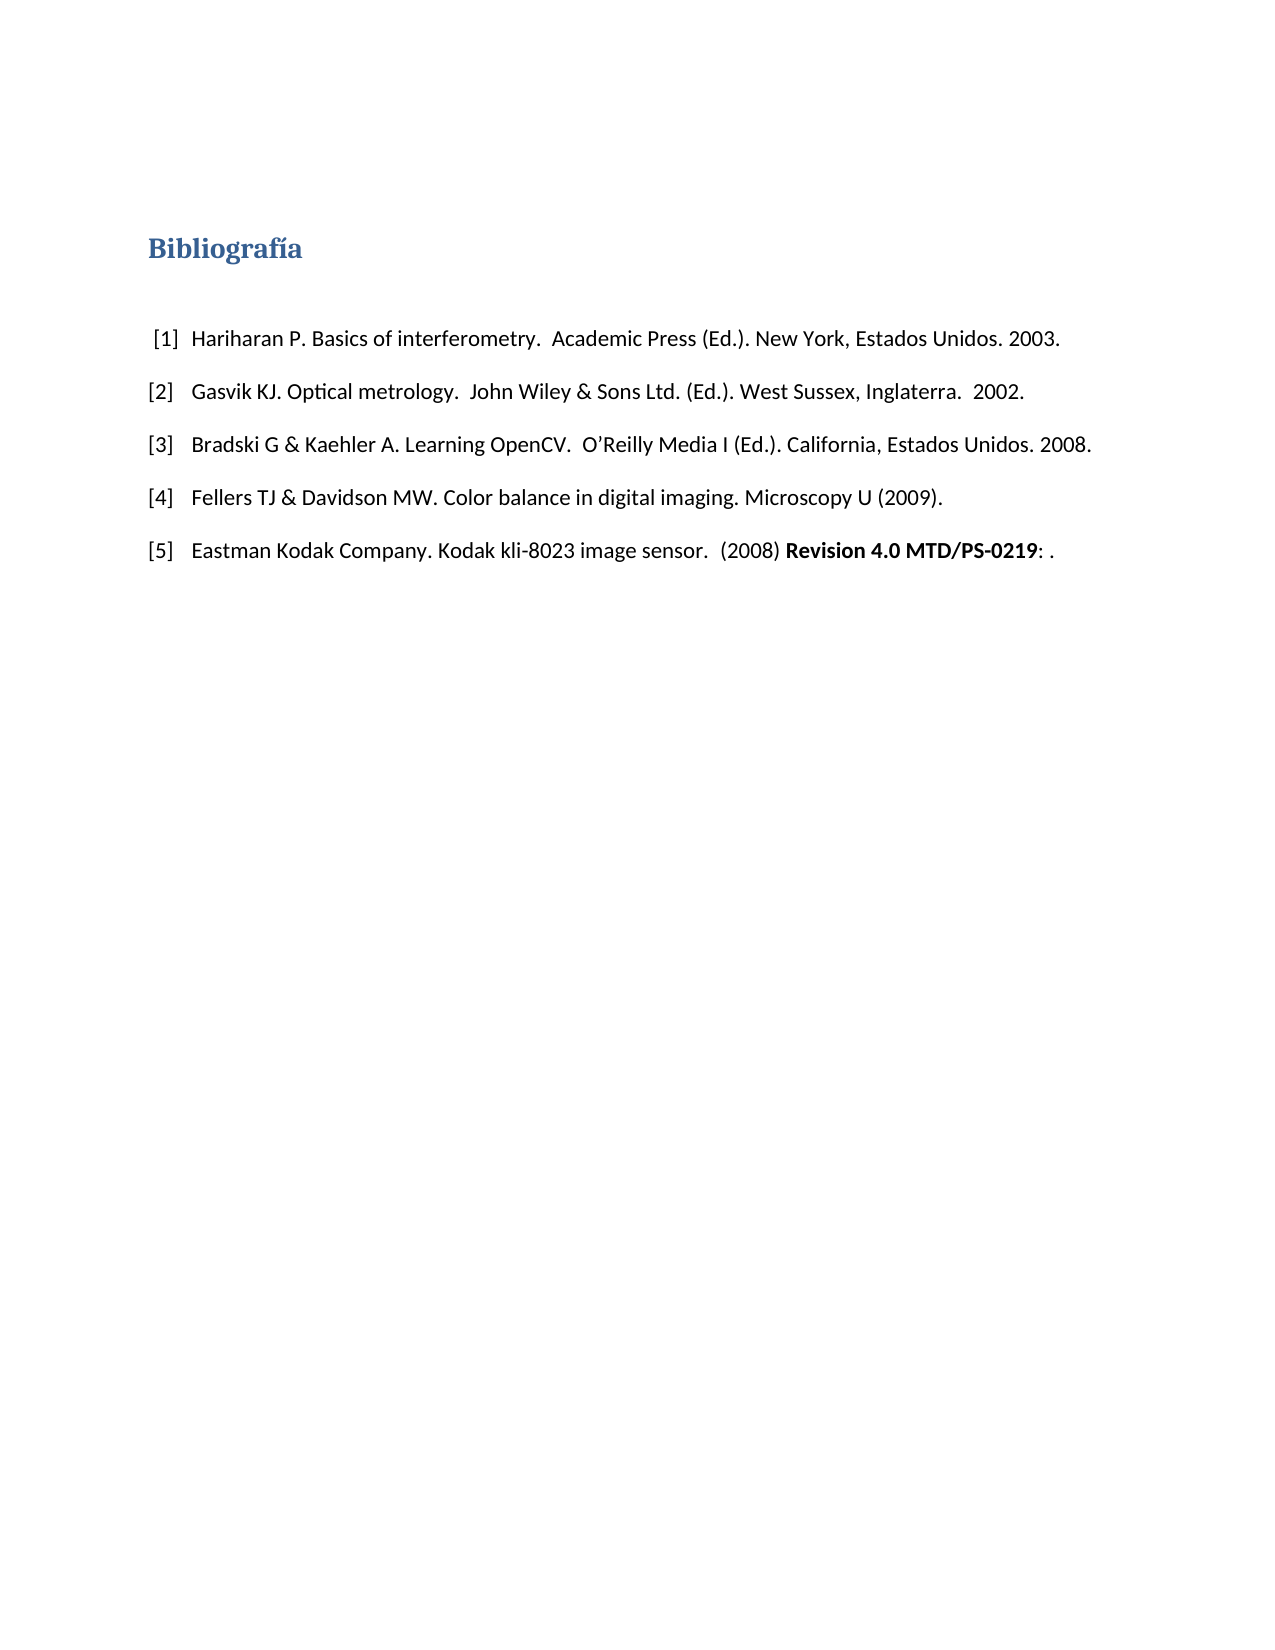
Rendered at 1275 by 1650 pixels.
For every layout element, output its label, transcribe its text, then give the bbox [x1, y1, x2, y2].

text [4] Fellers TJ & Davidson MW. Color balance in digital imaging. Microscopy U (2009). [112, 483, 1162, 511]
text [3] Bradski G & Kaehler A. Learning OpenCV. O’Reilly Media I (Ed.). California, Estados Unidos. 2008. [112, 430, 1162, 458]
text [2] Gasvik KJ. Optical metrology. John Wiley & Sons Ltd. (Ed.). West Sussex, Inglaterra. 2002. [112, 377, 1162, 405]
text [5] Eastman Kodak Company. Kodak kli-8023 image sensor. (2008) Revision 4.0 MTD/PS-0219: . [112, 536, 1162, 564]
text [1] Hariharan P. Basics of interferometry. Academic Press (Ed.). New York, Estados Unidos. 2003. [112, 324, 1162, 352]
subtitle Bibliografía [112, 232, 1162, 266]
